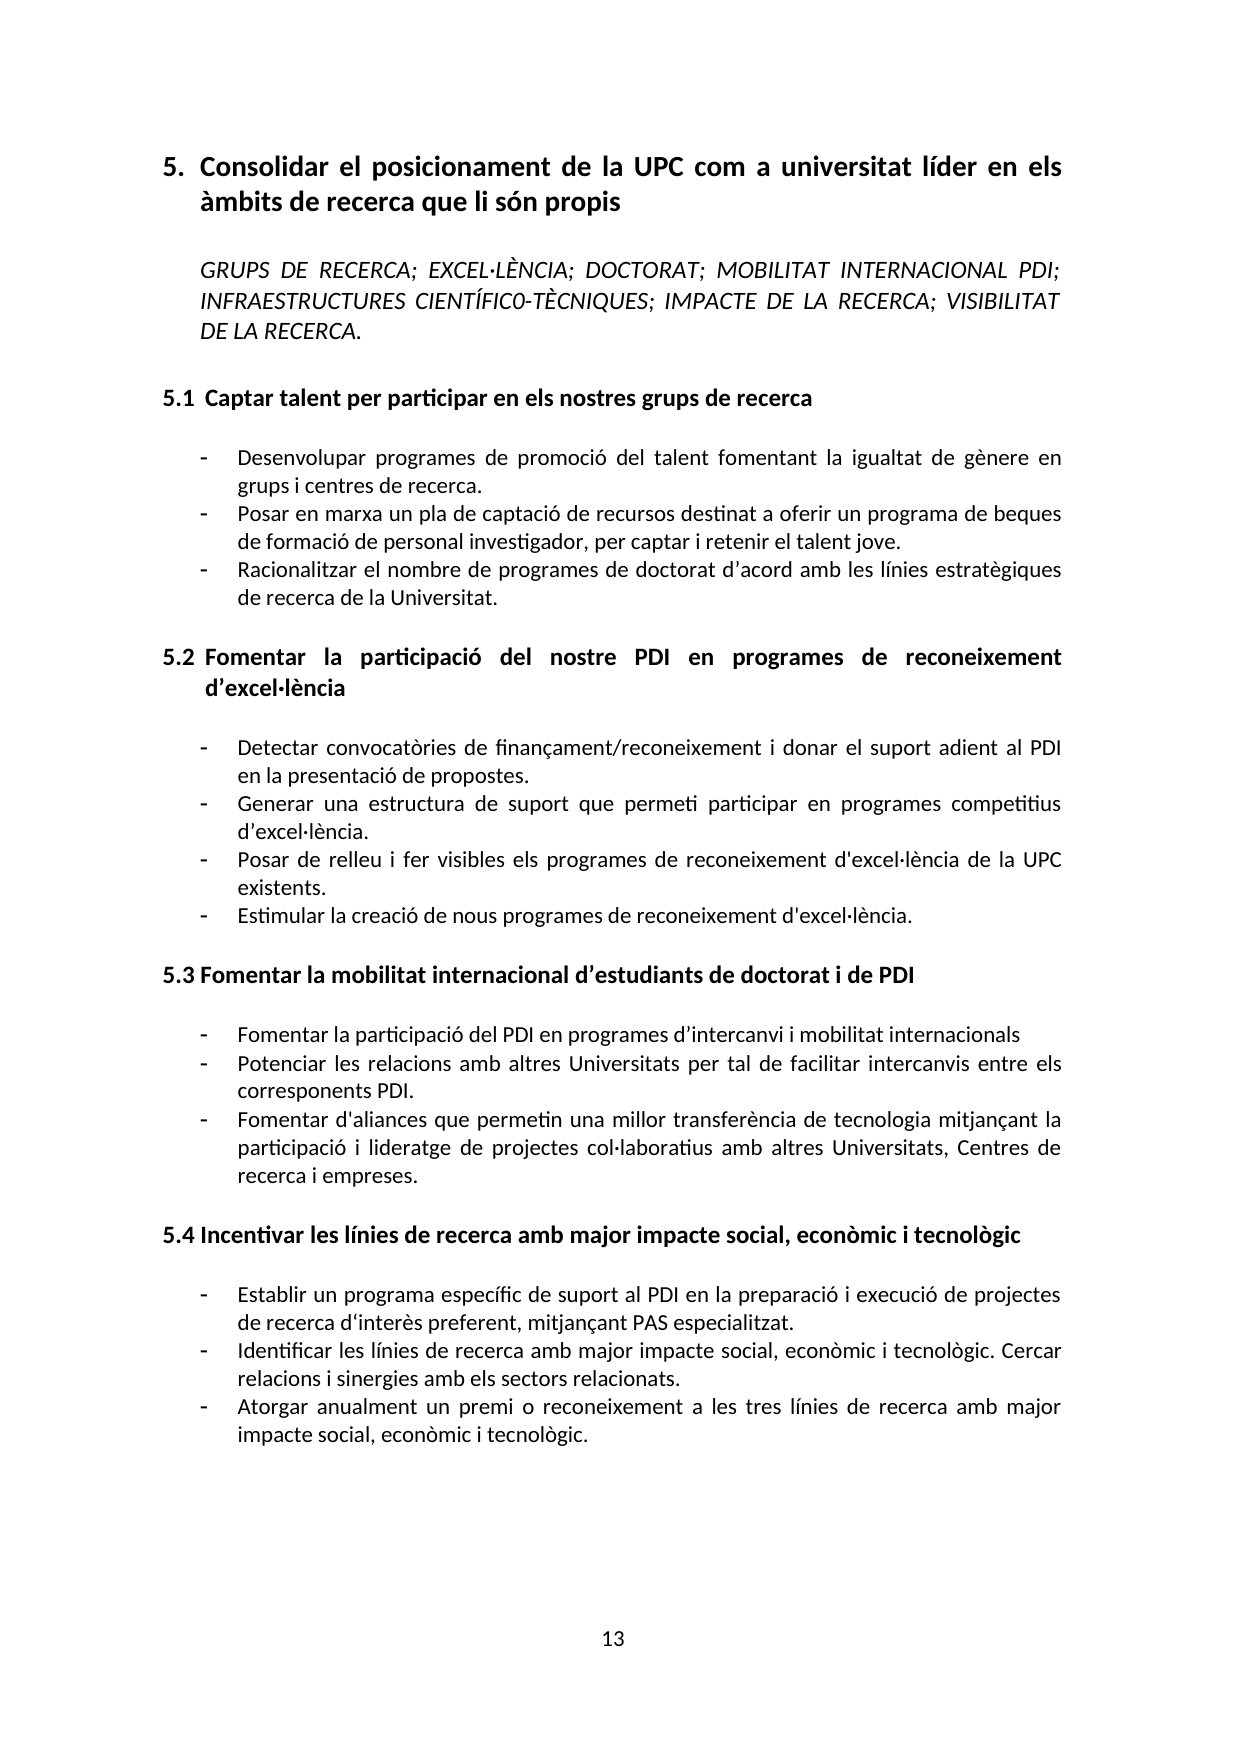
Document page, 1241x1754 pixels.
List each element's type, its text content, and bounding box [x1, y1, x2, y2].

text 5.4 Incentivar les línies de recerca amb major impacte social, econòmic i tecnològic [162, 1219, 1063, 1250]
list Captar talent per participar en els nostres grups de recerca [162, 382, 1063, 412]
list Estimular la creació de nous programes de reconeixement d'excel·lència. [200, 901, 1063, 929]
list Fomentar la participació del PDI en programes d’intercanvi i mobilitat internacionals [200, 1021, 1063, 1049]
list Posar de relleu i fer visibles els programes de reconeixement d'excel·lència de la UPC existents. [200, 845, 1063, 901]
list Desenvolupar programes de promoció del talent fomentant la igualtat de gènere en grups i centres de recerca. [200, 443, 1063, 499]
list 5.3 Fomentar la mobilitat internacional d’estudiants de doctorat i de PDI [162, 959, 1063, 990]
list Atorgar anualment un premi o reconeixement a les tres línies de recerca amb major impacte social, econòmic i tecnològic. [200, 1392, 1063, 1448]
list Posar en marxa un pla de captació de recursos destinat a oferir un programa de beques de formació de personal investigador, per captar i retenir el talent jove. [200, 499, 1063, 555]
list Consolidar el posicionament de la UPC com a universitat líder en els àmbits de recerca que li són propis [162, 148, 1063, 219]
list Identificar les línies de recerca amb major impacte social, econòmic i tecnològic. Cercar relacions i sinergies amb els sectors relacionats. [200, 1336, 1063, 1392]
list Potenciar les relacions amb altres Universitats per tal de facilitar intercanvis entre els corresponents PDI. [200, 1049, 1063, 1105]
list Fomentar d'aliances que permetin una millor transferència de tecnologia mitjançant la participació i lideratge de projectes col·laboratius amb altres Universitats, Centres de recerca i empreses. [200, 1105, 1063, 1189]
text GRUPS DE RECERCA; EXCEL·LÈNCIA; DOCTORAT; MOBILITAT INTERNACIONAL PDI; INFRAESTRUCTURES CIENTÍFIC0-TÈCNIQUES; IMPACTE DE LA RECERCA; VISIBILITAT DE LA RECERCA. [200, 254, 1063, 346]
list Establir un programa específic de suport al PDI en la preparació i execució de projectes de recerca d‘interès preferent, mitjançant PAS especialitzat. [200, 1280, 1063, 1336]
list Detectar convocatòries de finançament/reconeixement i donar el suport adient al PDI en la presentació de propostes. [200, 733, 1063, 789]
list Racionalitzar el nombre de programes de doctorat d’acord amb les línies estratègiques de recerca de la Universitat. [200, 555, 1063, 611]
list Fomentar la participació del nostre PDI en programes de reconeixement d’excel·lència [162, 641, 1063, 702]
list Generar una estructura de suport que permeti participar en programes competitius d’excel·lència. [200, 789, 1063, 845]
